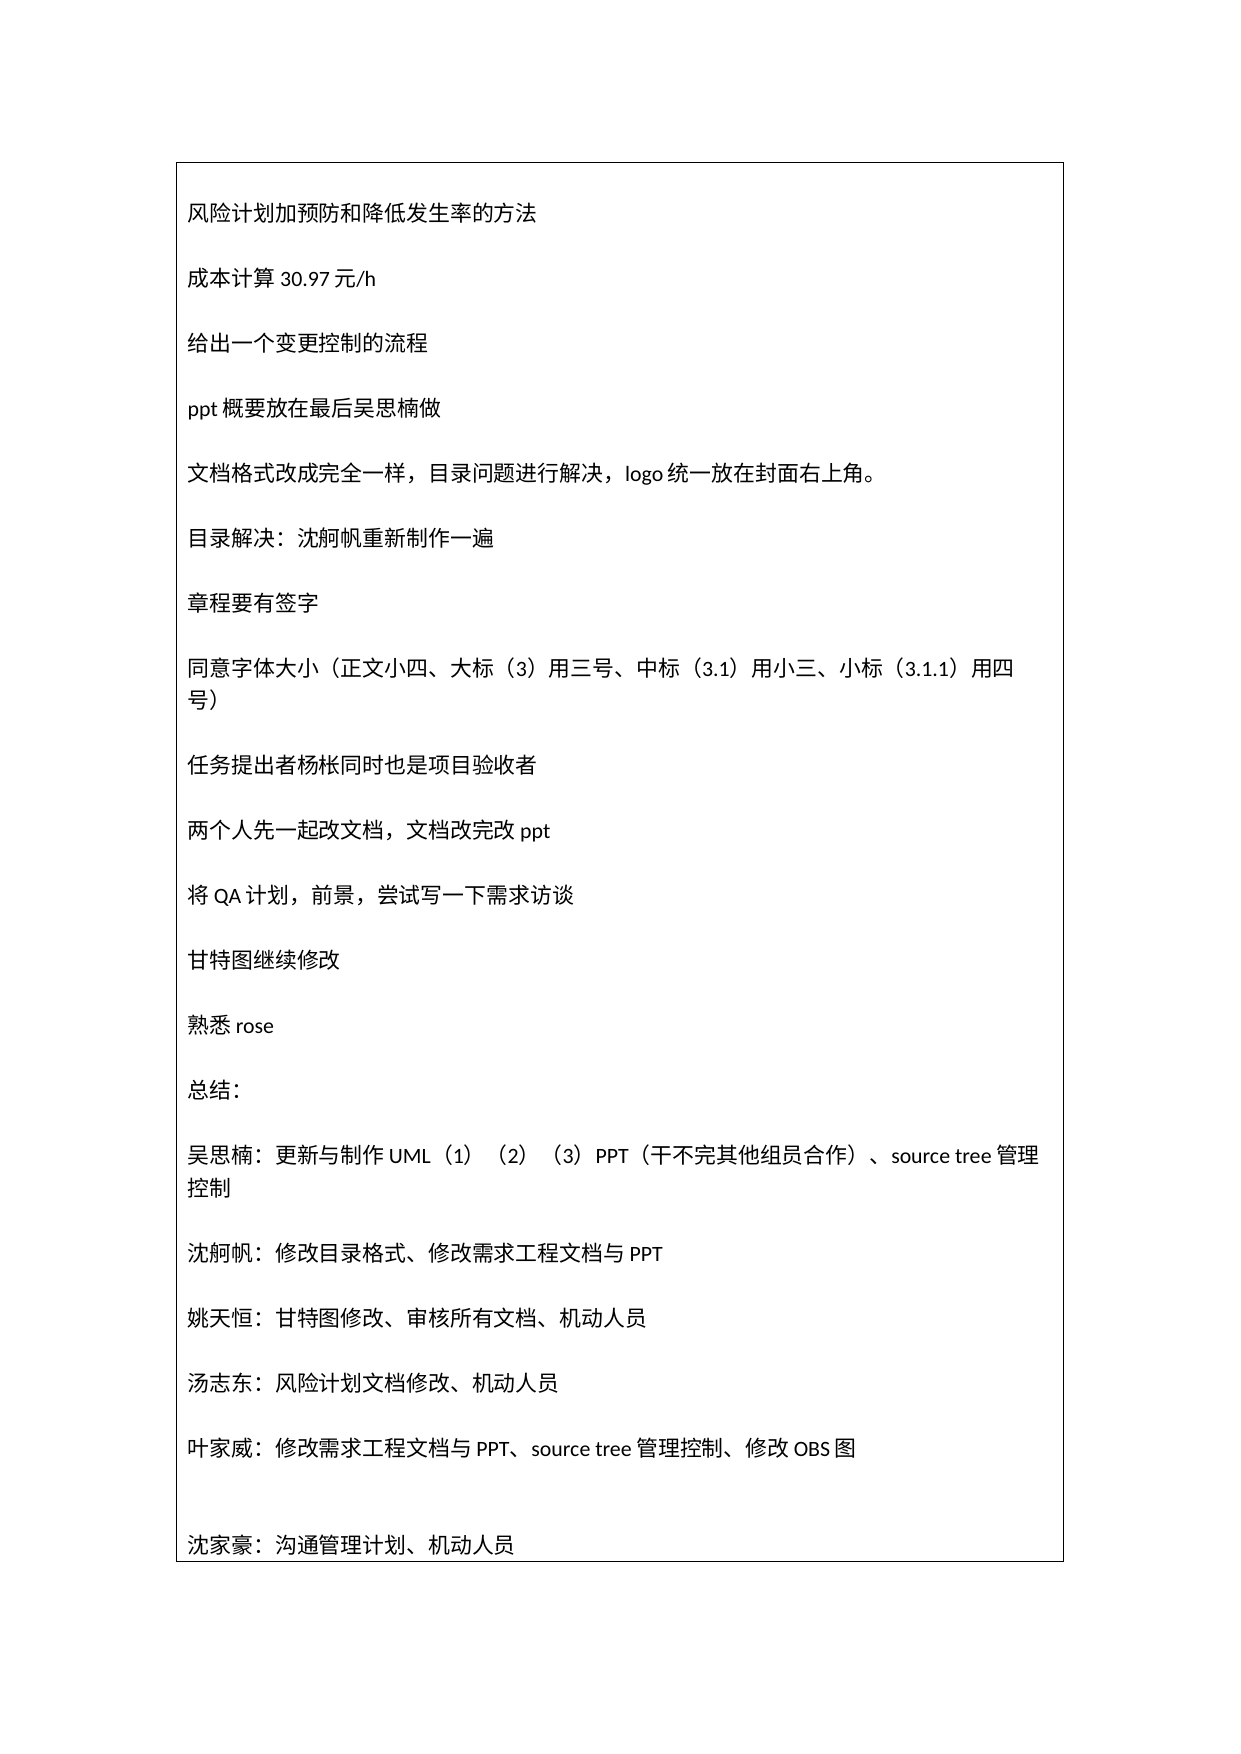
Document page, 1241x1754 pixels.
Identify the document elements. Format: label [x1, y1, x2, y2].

table_cell [177, 163, 1063, 1561]
